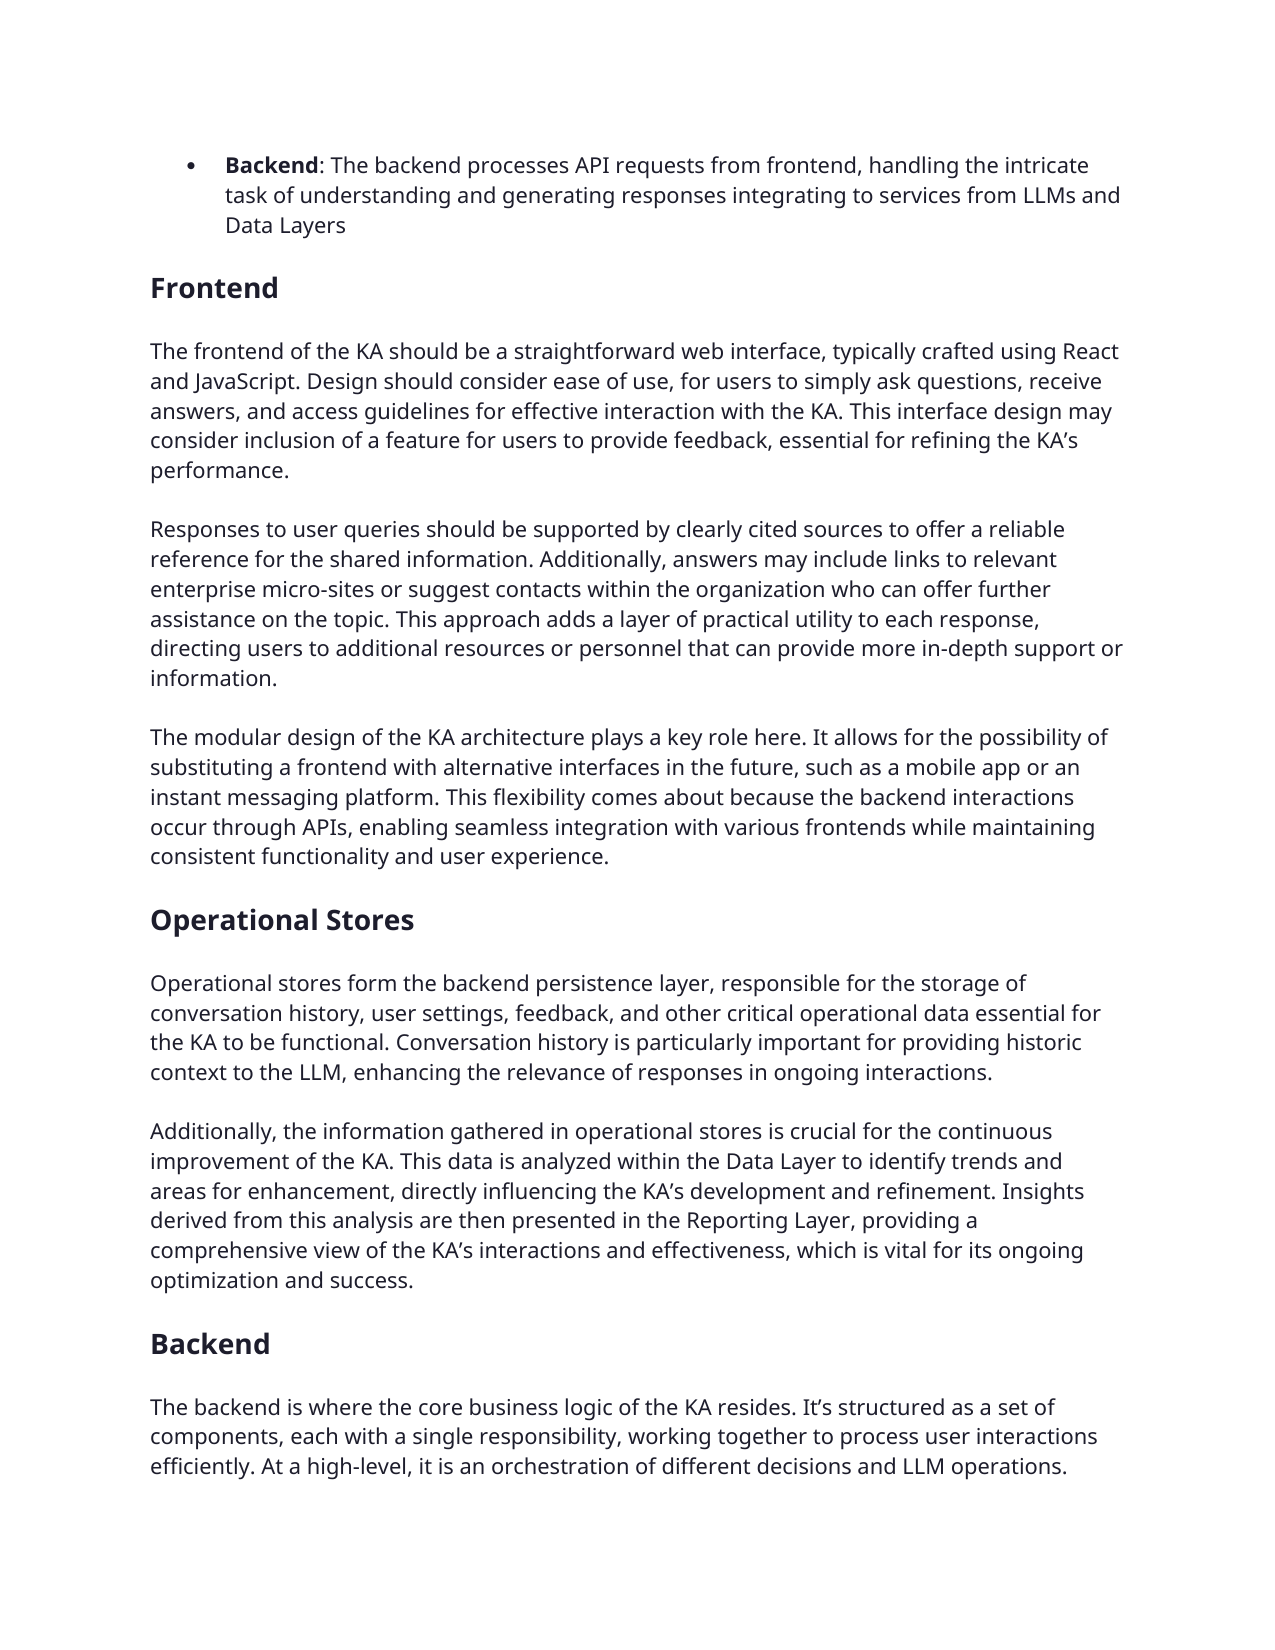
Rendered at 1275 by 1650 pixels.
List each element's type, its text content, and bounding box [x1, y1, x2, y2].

text Frontend [150, 268, 1125, 307]
text The modular design of the KA architecture plays a key role here. It allows for the possibility of substituting a frontend with alternative interfaces in the future, such as a mobile app or an instant messaging platform. This flexibility comes about because the backend interactions occur through APIs, enabling seamless integration with various frontends while maintaining consistent functionality and user experience. [150, 722, 1125, 871]
text Operational stores form the backend persistence layer, responsible for the storage of conversation history, user settings, feedback, and other critical operational data essential for the KA to be functional. Conversation history is particularly important for providing historic context to the LLM, enhancing the relevance of responses in ongoing interactions. [150, 968, 1125, 1087]
text The backend is where the core business logic of the KA resides. It’s structured as a set of components, each with a single responsibility, working together to process user interactions efficiently. At a high-level, it is an orchestration of different decisions and LLM operations. [150, 1391, 1125, 1481]
text The frontend of the KA should be a straightforward web interface, typically crafted using React and JavaScript. Design should consider ease of use, for users to simply ask questions, receive answers, and access guidelines for effective interaction with the KA. This interface design may consider inclusion of a feature for users to provide feedback, essential for refining the KA’s performance. [150, 336, 1125, 485]
text Additionally, the information gathered in operational stores is crucial for the continuous improvement of the KA. This data is analyzed within the Data Layer to identify trends and areas for enhancement, directly influencing the KA’s development and refinement. Insights derived from this analysis are then presented in the Reporting Layer, providing a comprehensive view of the KA’s interactions and effectiveness, which is vital for its ongoing optimization and success. [150, 1116, 1125, 1295]
text Responses to user queries should be supported by clearly cited sources to offer a reliable reference for the shared information. Additionally, answers may include links to relevant enterprise micro-sites or suggest contacts within the organization who can offer further assistance on the topic. This approach adds a layer of practical utility to each response, directing users to additional resources or personnel that can provide more in-depth support or information. [150, 514, 1125, 693]
text Backend [150, 1324, 1125, 1362]
list Backend: The backend processes API requests from frontend, handling the intricate task of understanding and generating responses integrating to services from LLMs and Data Layers [187, 150, 1125, 239]
text Operational Stores [150, 900, 1125, 938]
